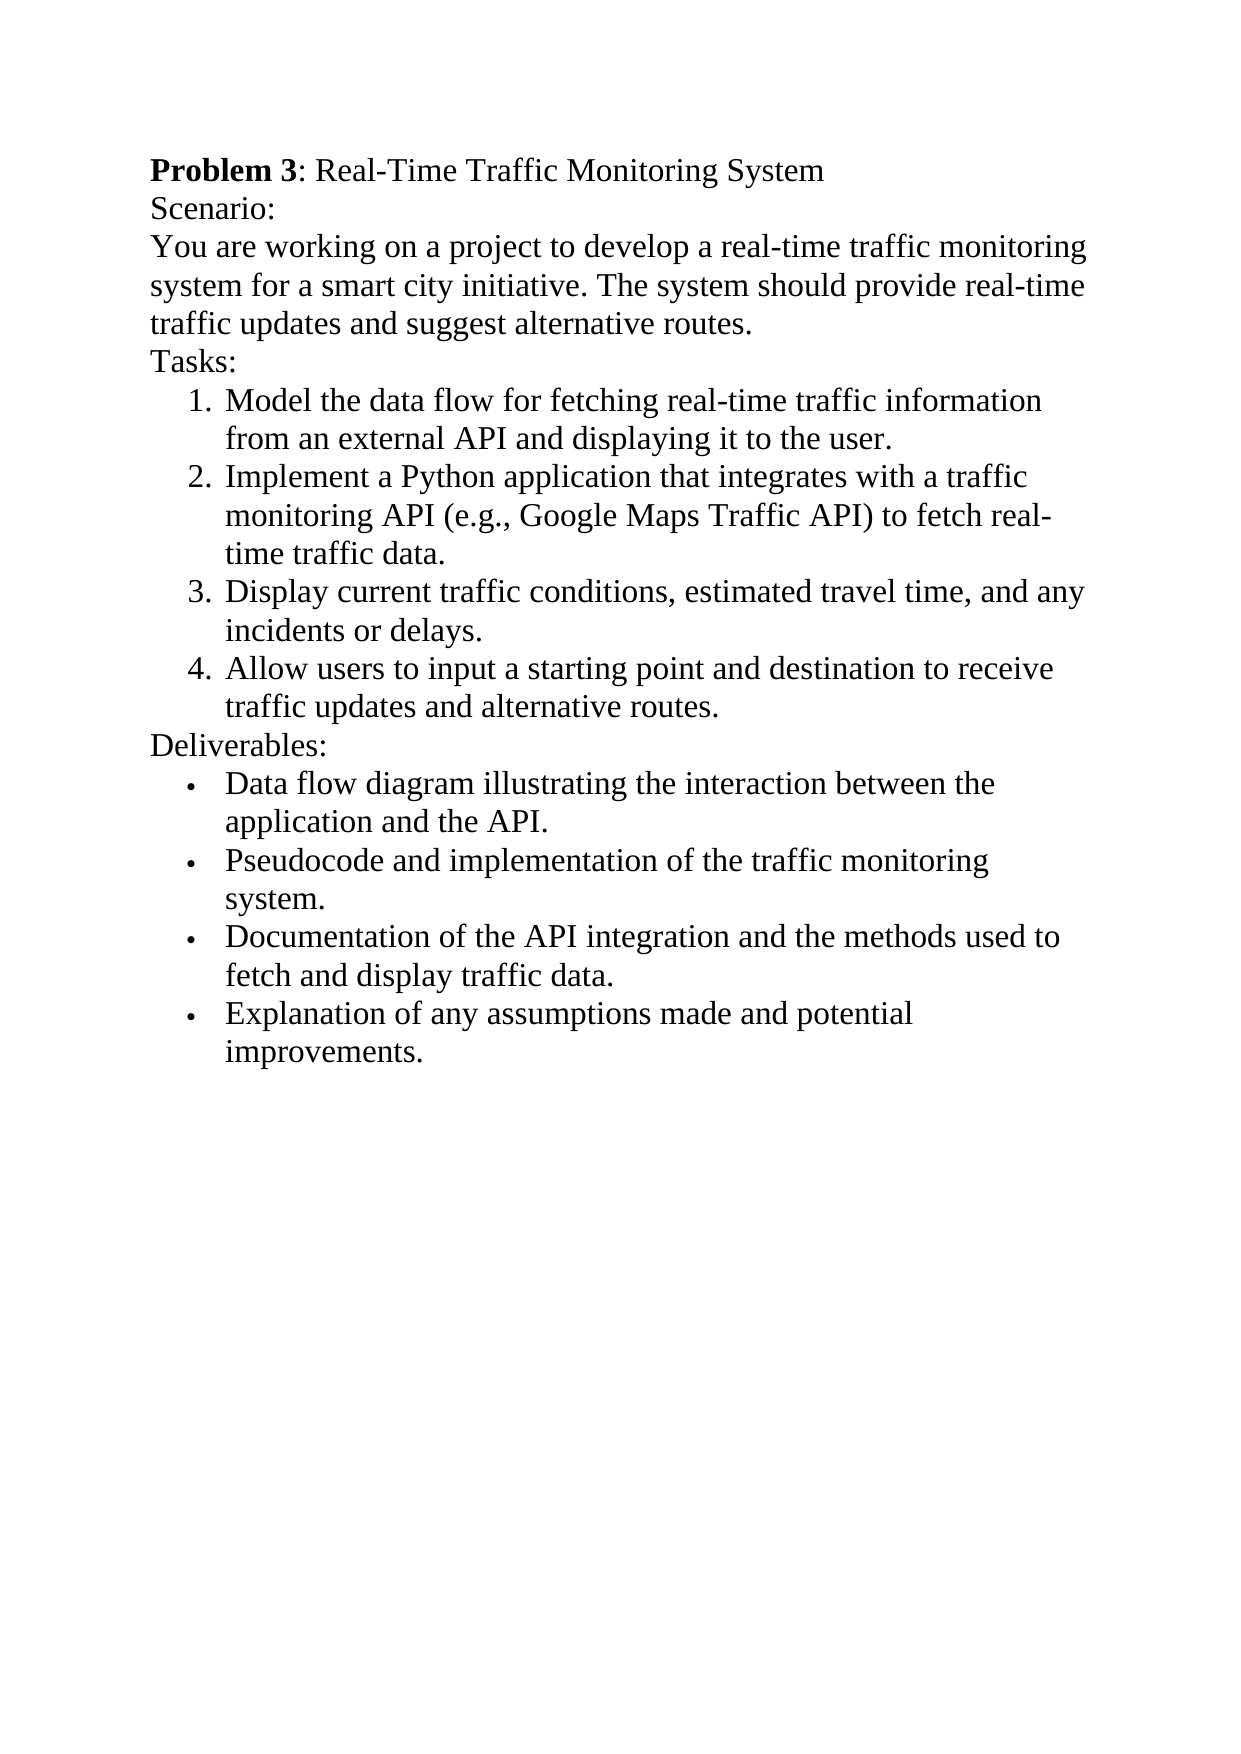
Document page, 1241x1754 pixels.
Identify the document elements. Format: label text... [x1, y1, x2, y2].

list Display current traffic conditions, estimated travel time, and any incidents or delays. [187, 572, 1090, 648]
text You are working on a project to develop a real-time traffic monitoring system for a smart city initiative. The system should provide real-time traffic updates and suggest alternative routes. [150, 227, 1090, 342]
list Allow users to input a starting point and destination to receive traffic updates and alternative routes. [187, 648, 1090, 725]
text Problem 3: Real-Time Traffic Monitoring System [150, 150, 1090, 188]
text Tasks: [150, 342, 1090, 380]
text Scenario: [150, 188, 1090, 227]
list Documentation of the API integration and the methods used to fetch and display traffic data. [187, 917, 1090, 993]
list Data flow diagram illustrating the interaction between the application and the API. [187, 763, 1090, 840]
list Model the data flow for fetching real-time traffic information from an external API and displaying it to the user. [187, 380, 1090, 457]
text Deliverables: [150, 725, 1090, 763]
list Implement a Python application that integrates with a traffic monitoring API (e.g., Google Maps Traffic API) to fetch real-time traffic data. [187, 457, 1090, 572]
list Explanation of any assumptions made and potential improvements. [187, 993, 1090, 1070]
list Pseudocode and implementation of the traffic monitoring system. [187, 840, 1090, 917]
